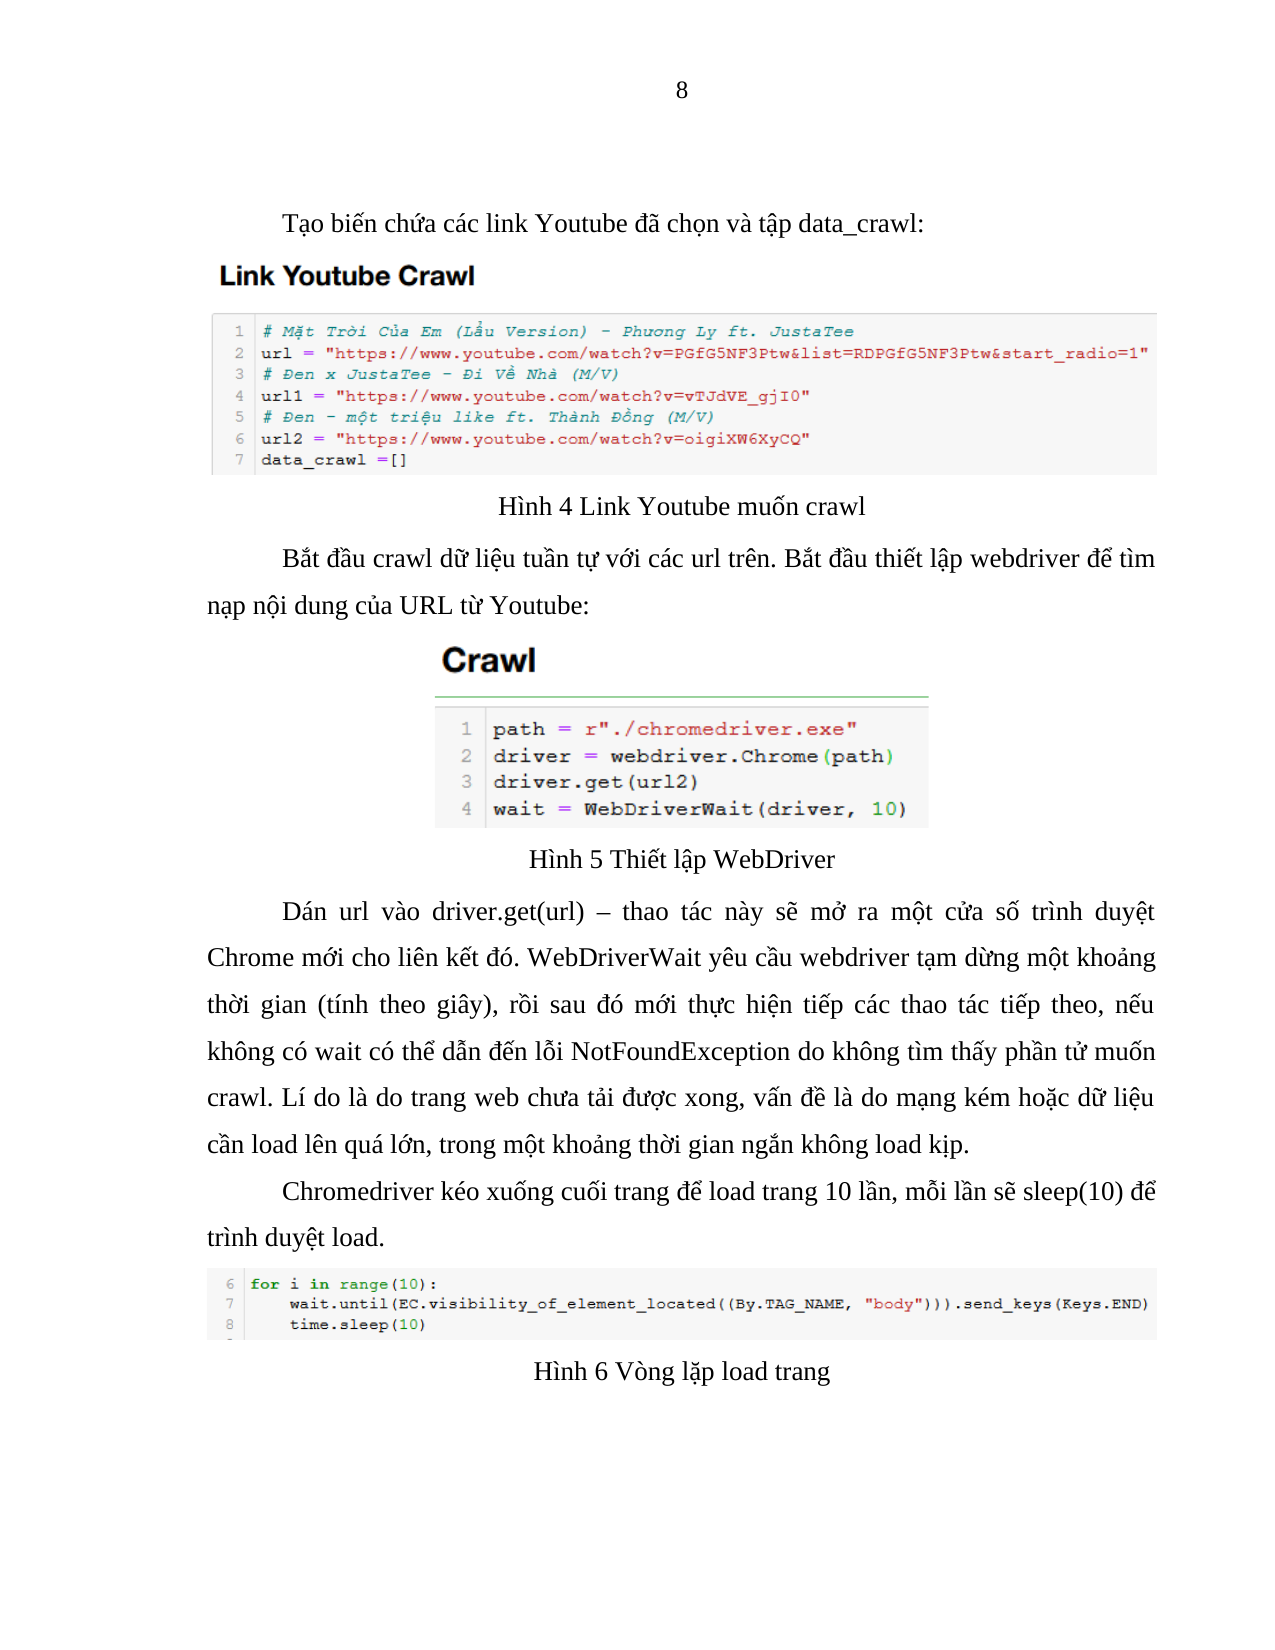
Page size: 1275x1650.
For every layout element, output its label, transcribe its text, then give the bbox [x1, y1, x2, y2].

text Chromedriver kéo xuống cuối trang để load trang 10 lần, mỗi lần sẽ sleep(10) để trình duyệt load. [207, 1175, 1157, 1253]
text Tạo biến chứa các link Youtube đã chọn và tập data_crawl: [207, 207, 1157, 238]
picture [434, 635, 929, 828]
text Dán url vào driver.get(url) – thao tác này sẽ mở ra một cửa số trình duyệt Chrome mới cho liên kết đó. WebDriverWait yêu cầu webdriver tạm dừng một khoảng thời gian (tính theo giây), rồi sau đó mới thực hiện tiếp các thao tác tiếp theo, nếu không có wait có thể dẫn đến lỗi NotFoundException do không tìm thấy phần tử muốn crawl. Lí do là do trang web chưa tải được xong, vấn đề là do mạng kém hoặc dữ liệu cần load lên quá lớn, trong một khoảng thời gian ngắn không load kịp. [207, 895, 1157, 1159]
picture [206, 1268, 1157, 1340]
text Bắt đầu crawl dữ liệu tuần tự với các url trên. Bắt đầu thiết lập webdriver để tìm nạp nội dung của URL từ Youtube: [207, 542, 1157, 620]
picture [206, 253, 1157, 475]
